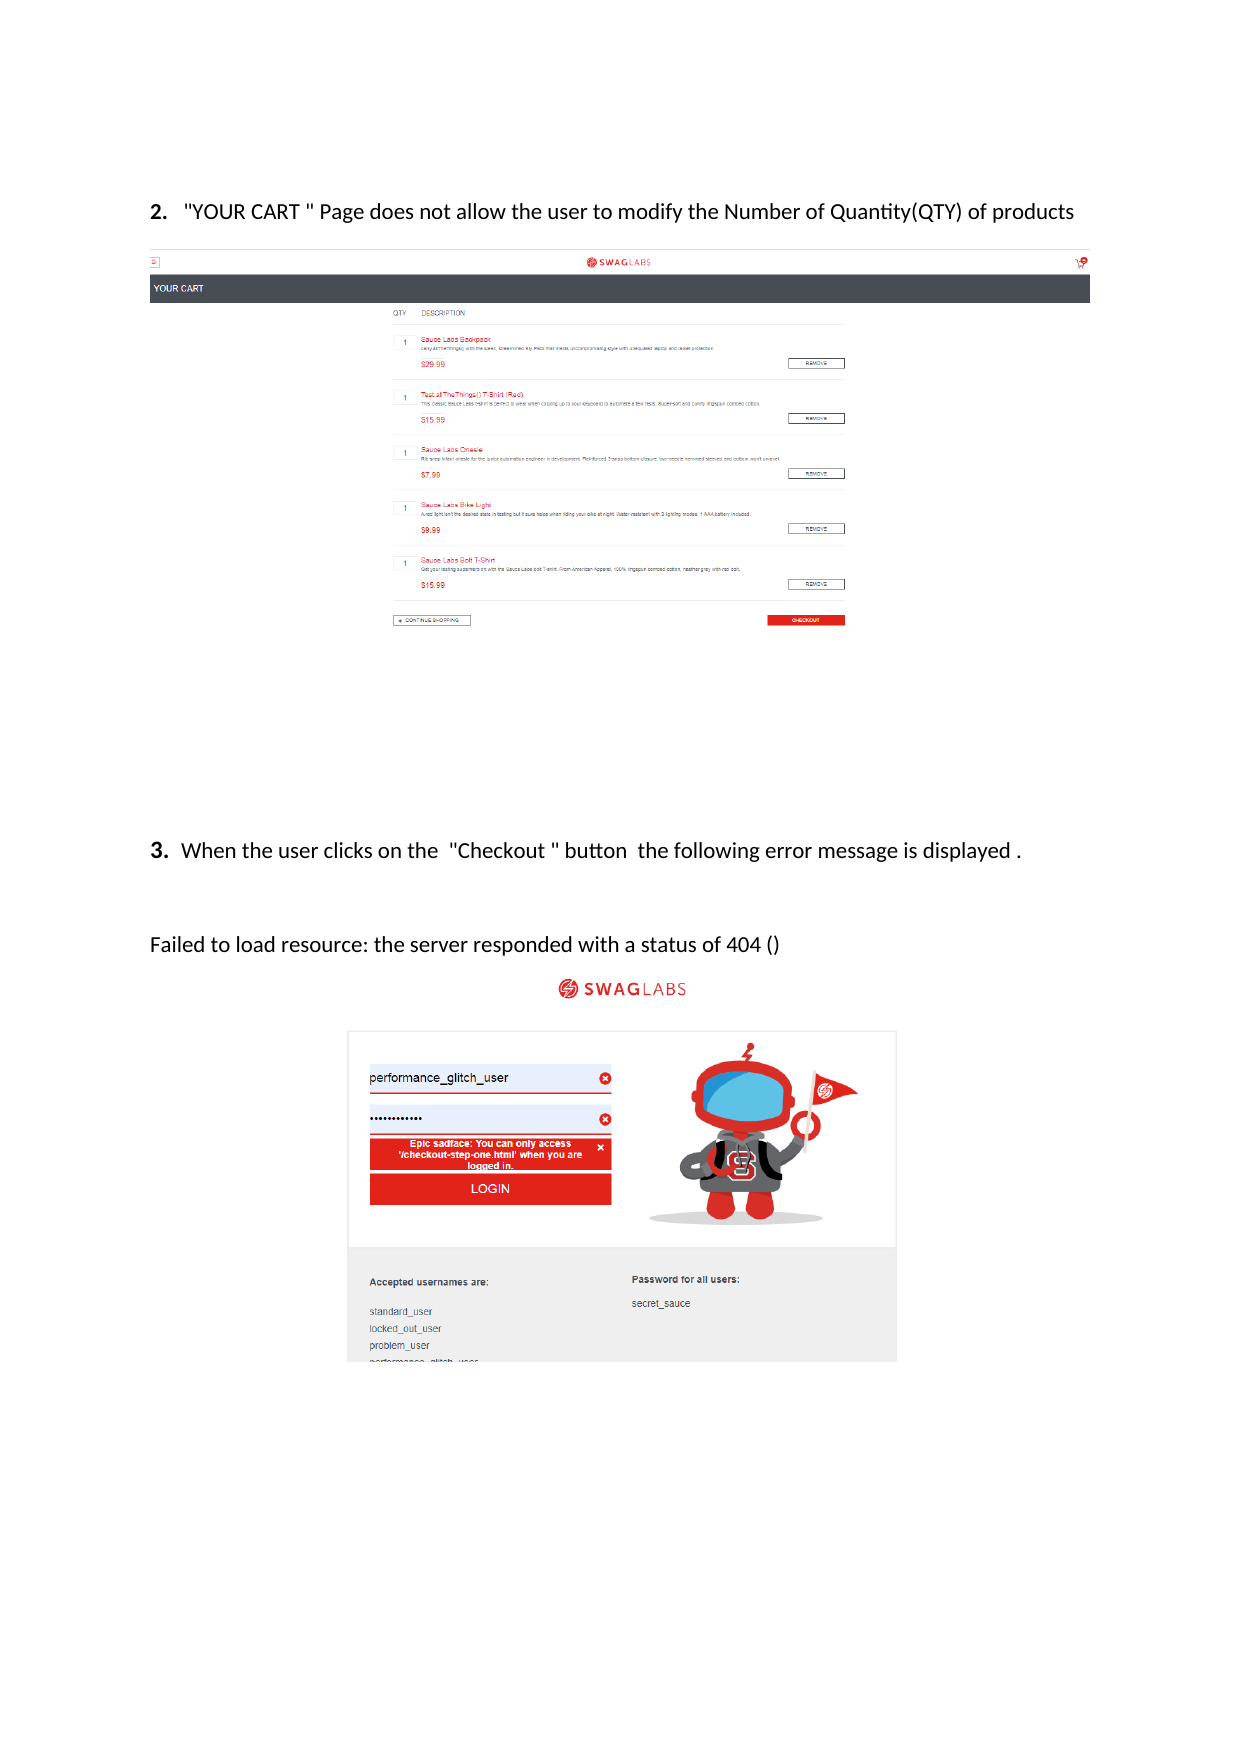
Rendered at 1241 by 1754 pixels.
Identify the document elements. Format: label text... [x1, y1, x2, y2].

picture [150, 977, 1089, 1362]
text 3. When the user clicks on the "Checkout " button the following error message is displayed . [150, 834, 1090, 864]
picture [150, 243, 1090, 628]
text 2. "YOUR CART " Page does not allow the user to modify the Number of Quantity(QTY) of products [150, 197, 1090, 225]
text Failed to load resource: the server responded with a status of 404 () [150, 930, 1090, 958]
